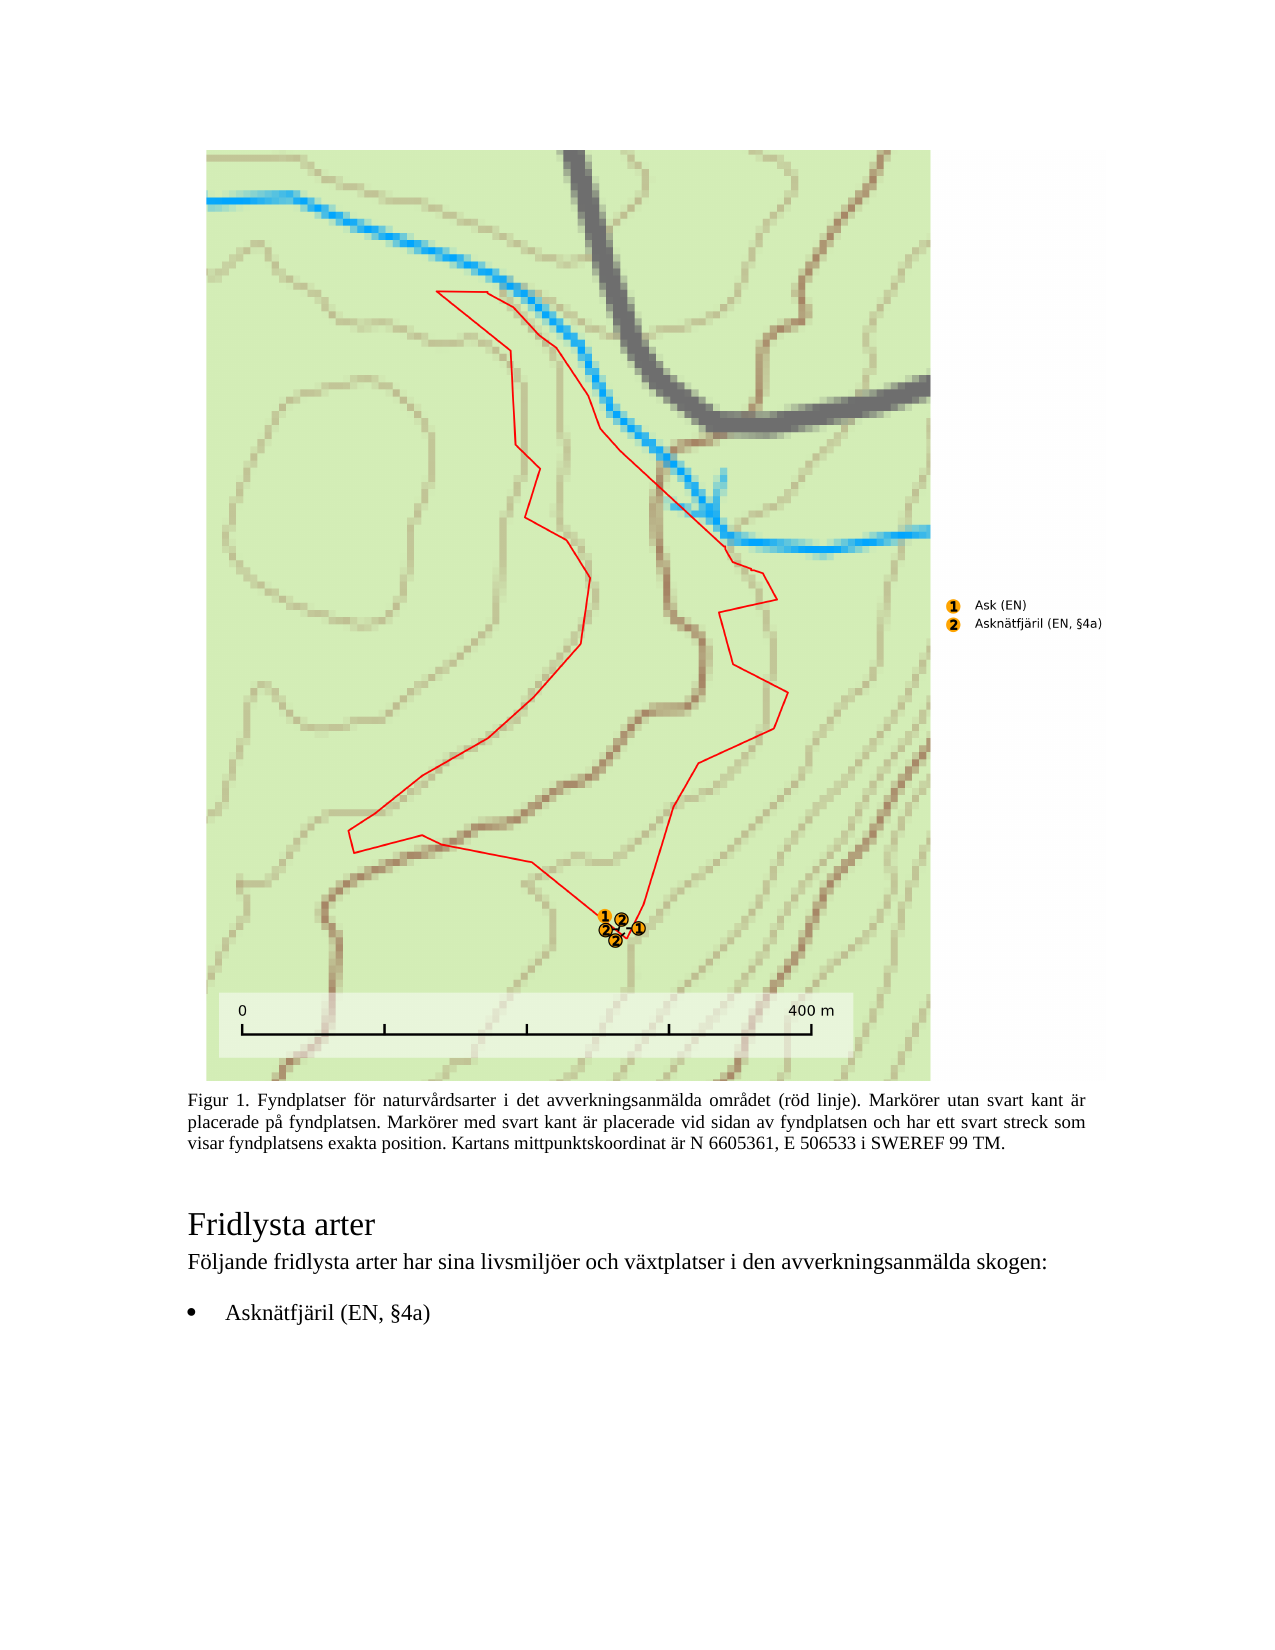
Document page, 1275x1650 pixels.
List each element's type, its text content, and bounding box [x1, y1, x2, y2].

picture [206, 150, 1107, 1081]
list Asknätfjäril (EN, §4a) [187, 1299, 1087, 1325]
text Följande fridlysta arter har sina livsmiljöer och växtplatser i den avverkningsanmälda skogen: [187, 1248, 1087, 1274]
text Figur 1. Fyndplatser för naturvårdsarter i det avverkningsanmälda området (röd linje). Markörer utan svart kant är placerade på fyndplatsen. Markörer med svart kant är placerade vid sidan av fyndplatsen och har ett svart streck som visar fyndplatsens exakta position. Kartans mittpunktskoordinat är N 6605361, E 506533 i SWEREF 99 TM. [187, 1089, 1087, 1154]
subtitle Fridlysta arter [187, 1204, 1087, 1242]
